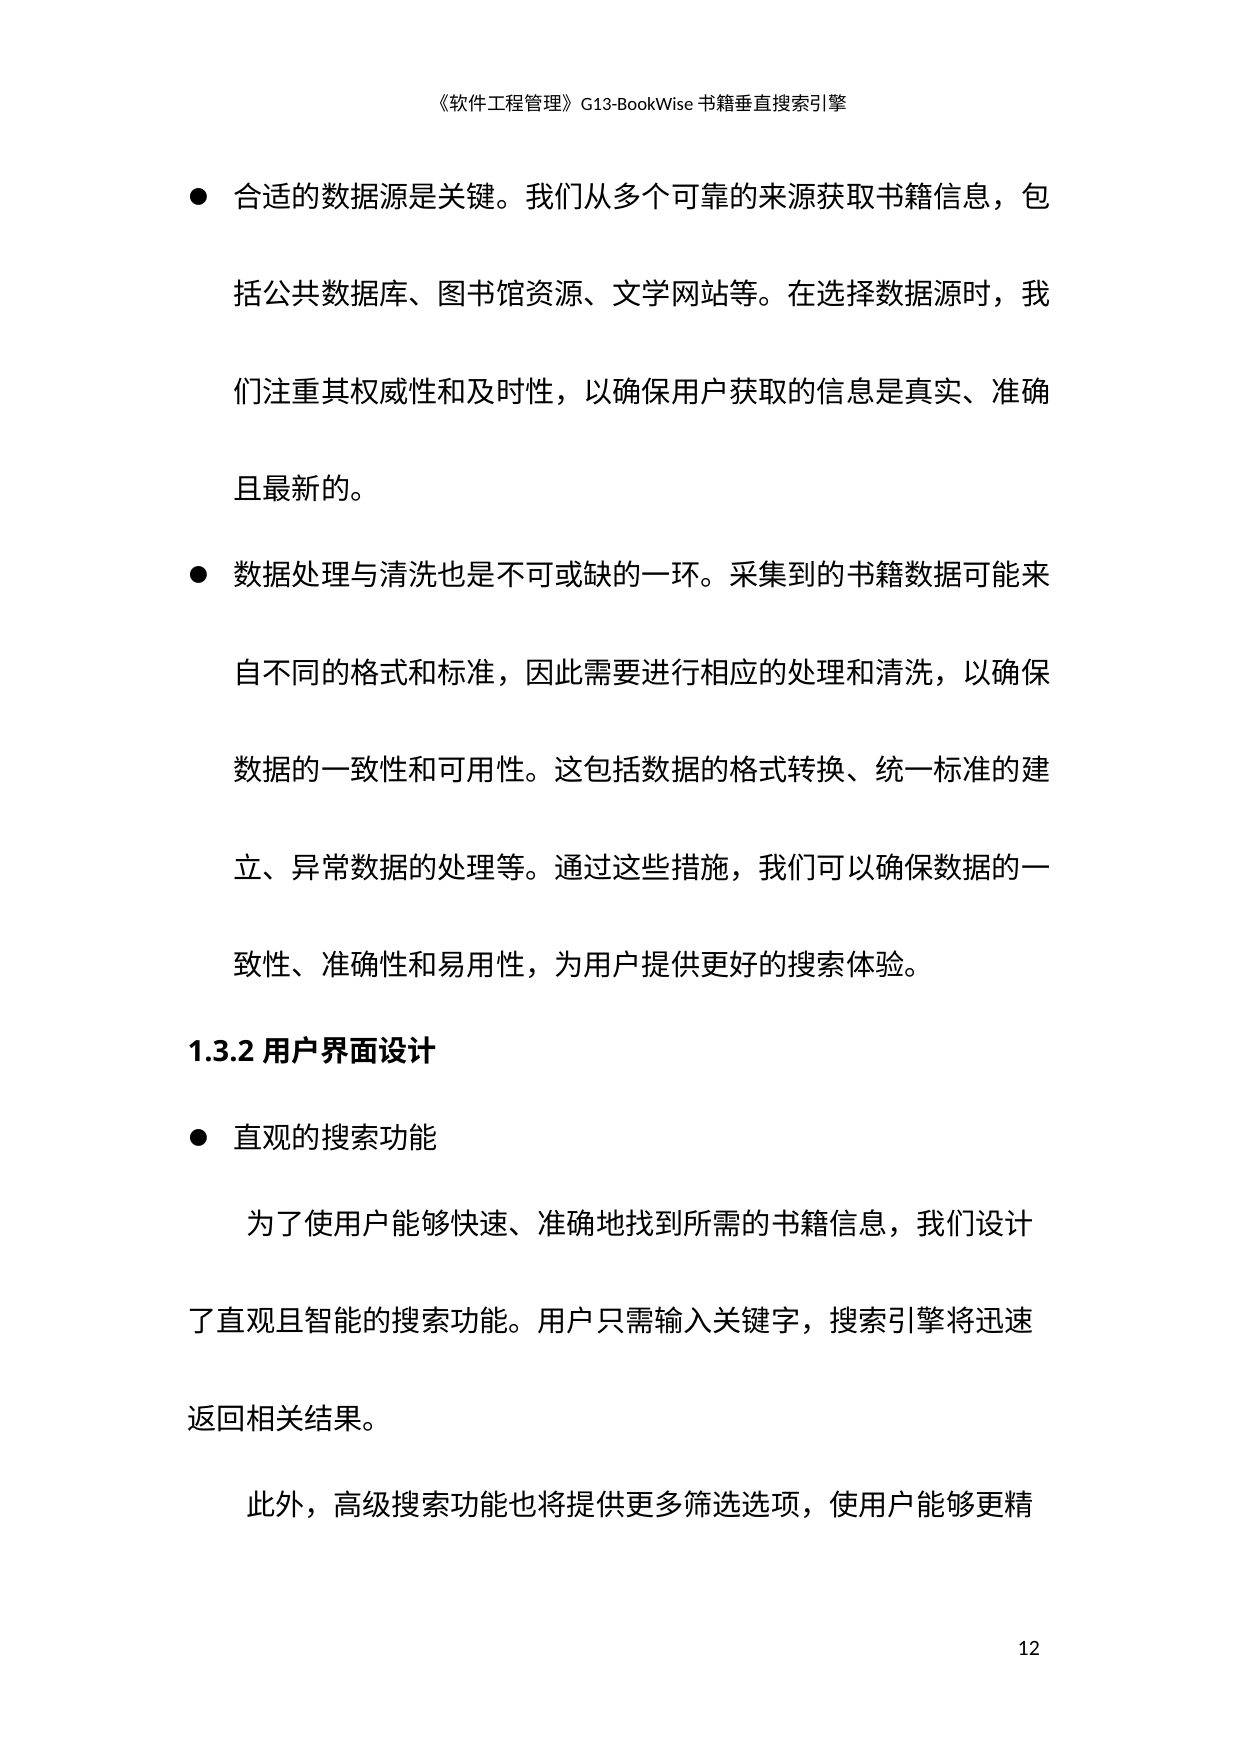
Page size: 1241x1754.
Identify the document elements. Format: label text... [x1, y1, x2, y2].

text 为了使用户能够快速、准确地找到所需的书籍信息，我们设计了直观且智能的搜索功能。用户只需输入关键字，搜索引擎将迅速返回相关结果。 [187, 1189, 1053, 1449]
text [187, 1470, 1053, 1535]
list 直观的搜索功能 [187, 1103, 1053, 1168]
text 1.3.2 用户界面设计 [187, 1017, 1053, 1082]
list 数据处理与清洗也是不可或缺的一环。采集到的书籍数据可能来自不同的格式和标准，因此需要进行相应的处理和清洗，以确保数据的一致性和可用性。这包括数据的格式转换、统一标准的建立、异常数据的处理等。通过这些措施，我们可以确保数据的一致性、准确性和易用性，为用户提供更好的搜索体验。 [187, 541, 1053, 996]
list 合适的数据源是关键。我们从多个可靠的来源获取书籍信息，包括公共数据库、图书馆资源、文学网站等。在选择数据源时，我们注重其权威性和及时性，以确保用户获取的信息是真实、准确且最新的。 [187, 162, 1053, 519]
